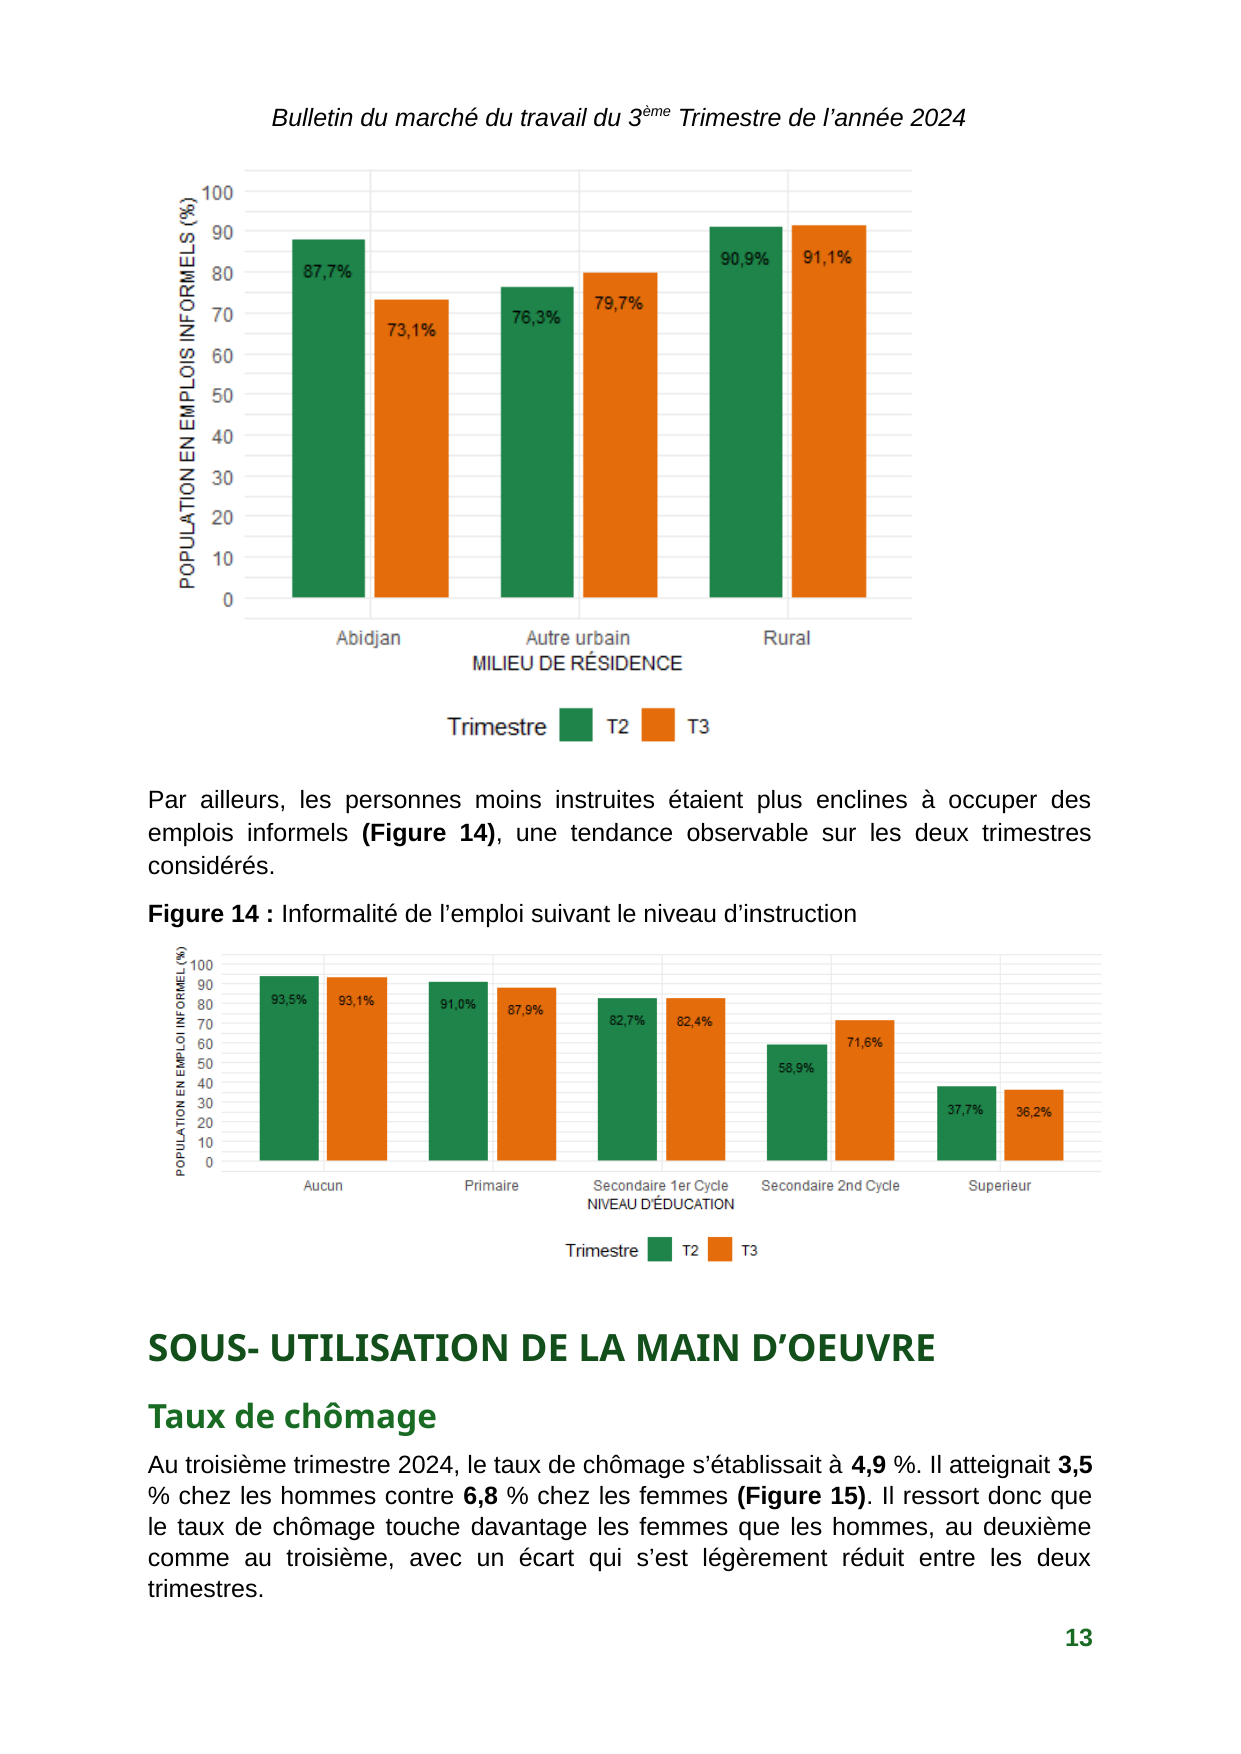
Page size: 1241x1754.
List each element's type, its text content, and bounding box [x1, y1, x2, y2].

subtitle Taux de chômage [148, 1393, 1093, 1438]
text Par ailleurs, les personnes moins instruites étaient plus enclines à occuper des emplois informels (Figure 14), une tendance observable sur les deux trimestres considérés. [148, 785, 1093, 880]
picture [166, 946, 1111, 1280]
subtitle SOUS- UTILISATION DE LA MAIN D’OEUVRE [148, 1321, 1093, 1372]
picture [166, 160, 925, 767]
text Figure 14 : Informalité de l’emploi suivant le niveau d’instruction [148, 899, 1093, 928]
